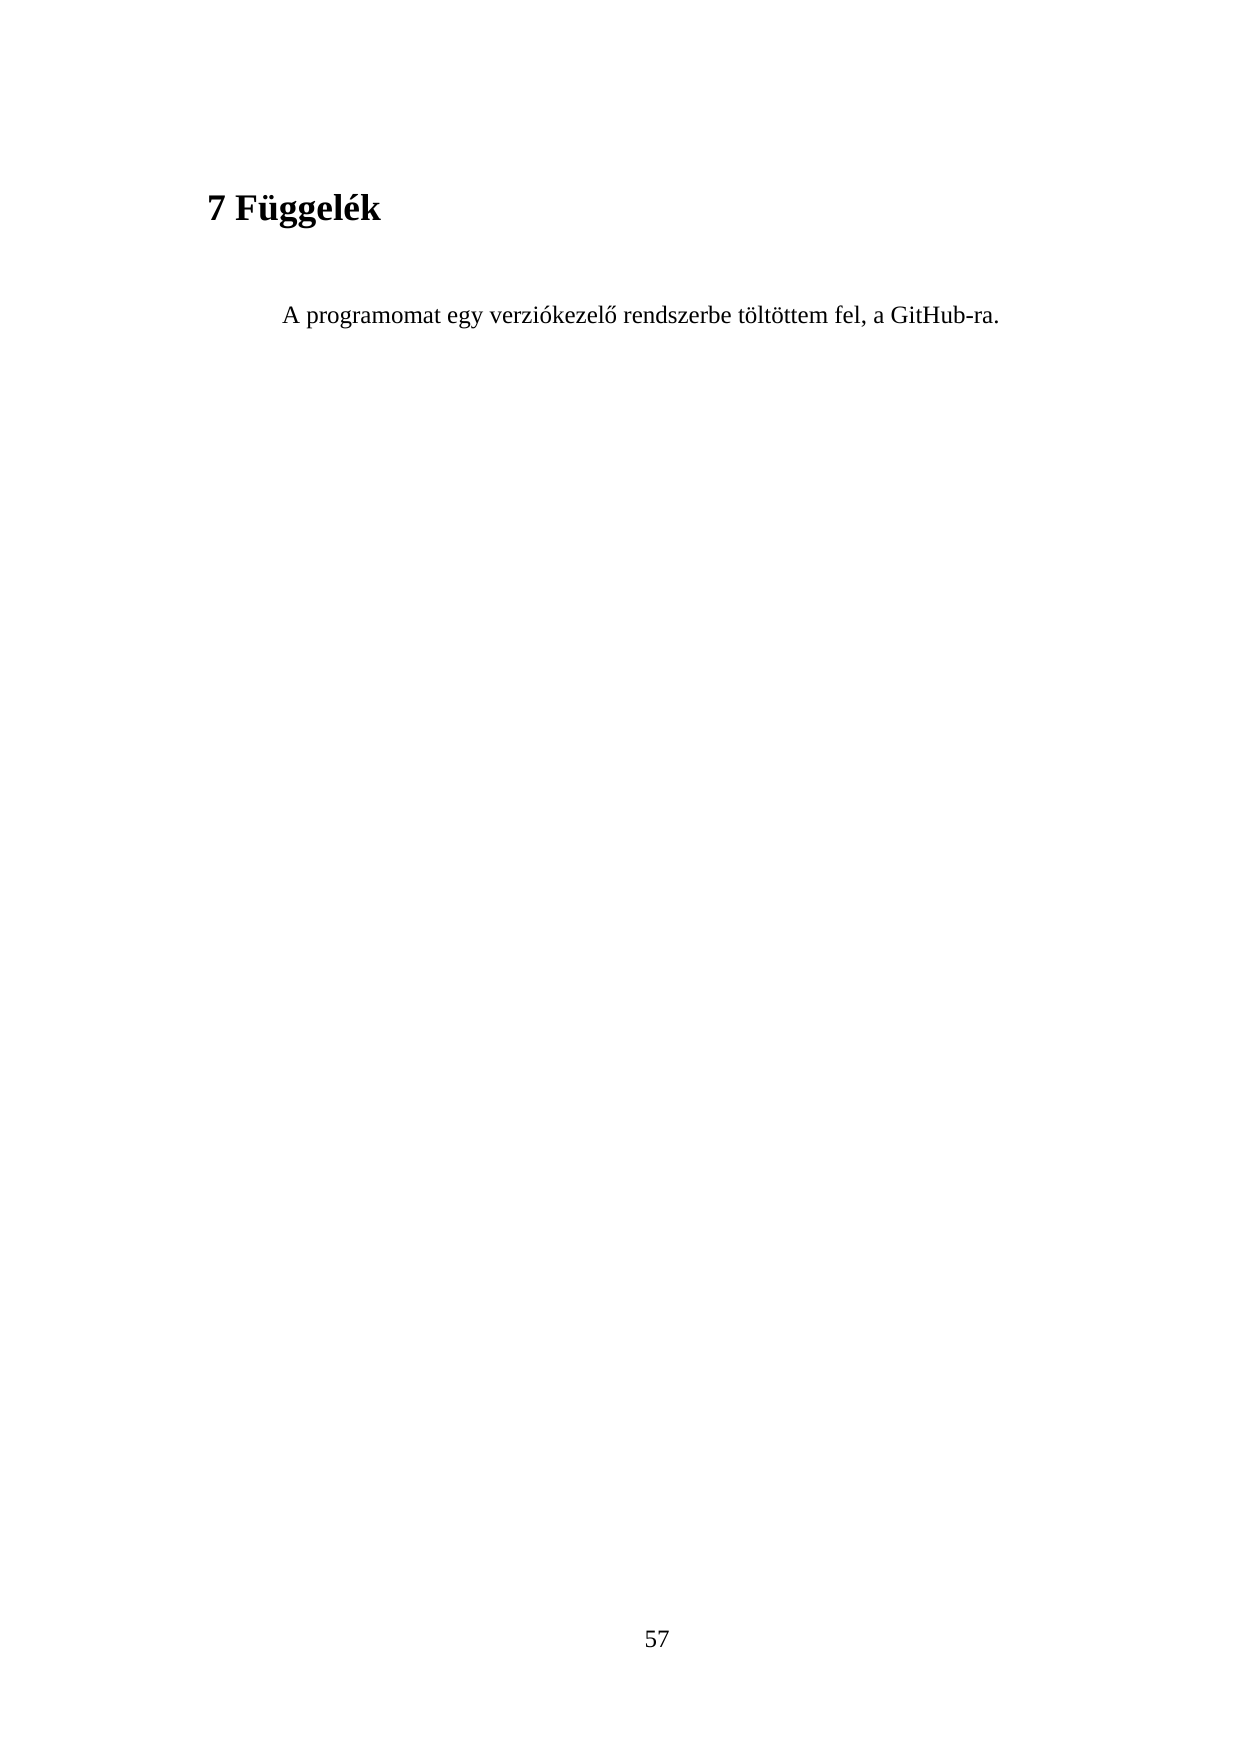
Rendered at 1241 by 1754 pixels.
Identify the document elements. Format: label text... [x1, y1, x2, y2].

subtitle Függelék [207, 185, 1092, 228]
text A programomat egy verziókezelő rendszerbe töltöttem fel, a GitHub-ra. [207, 300, 1092, 329]
